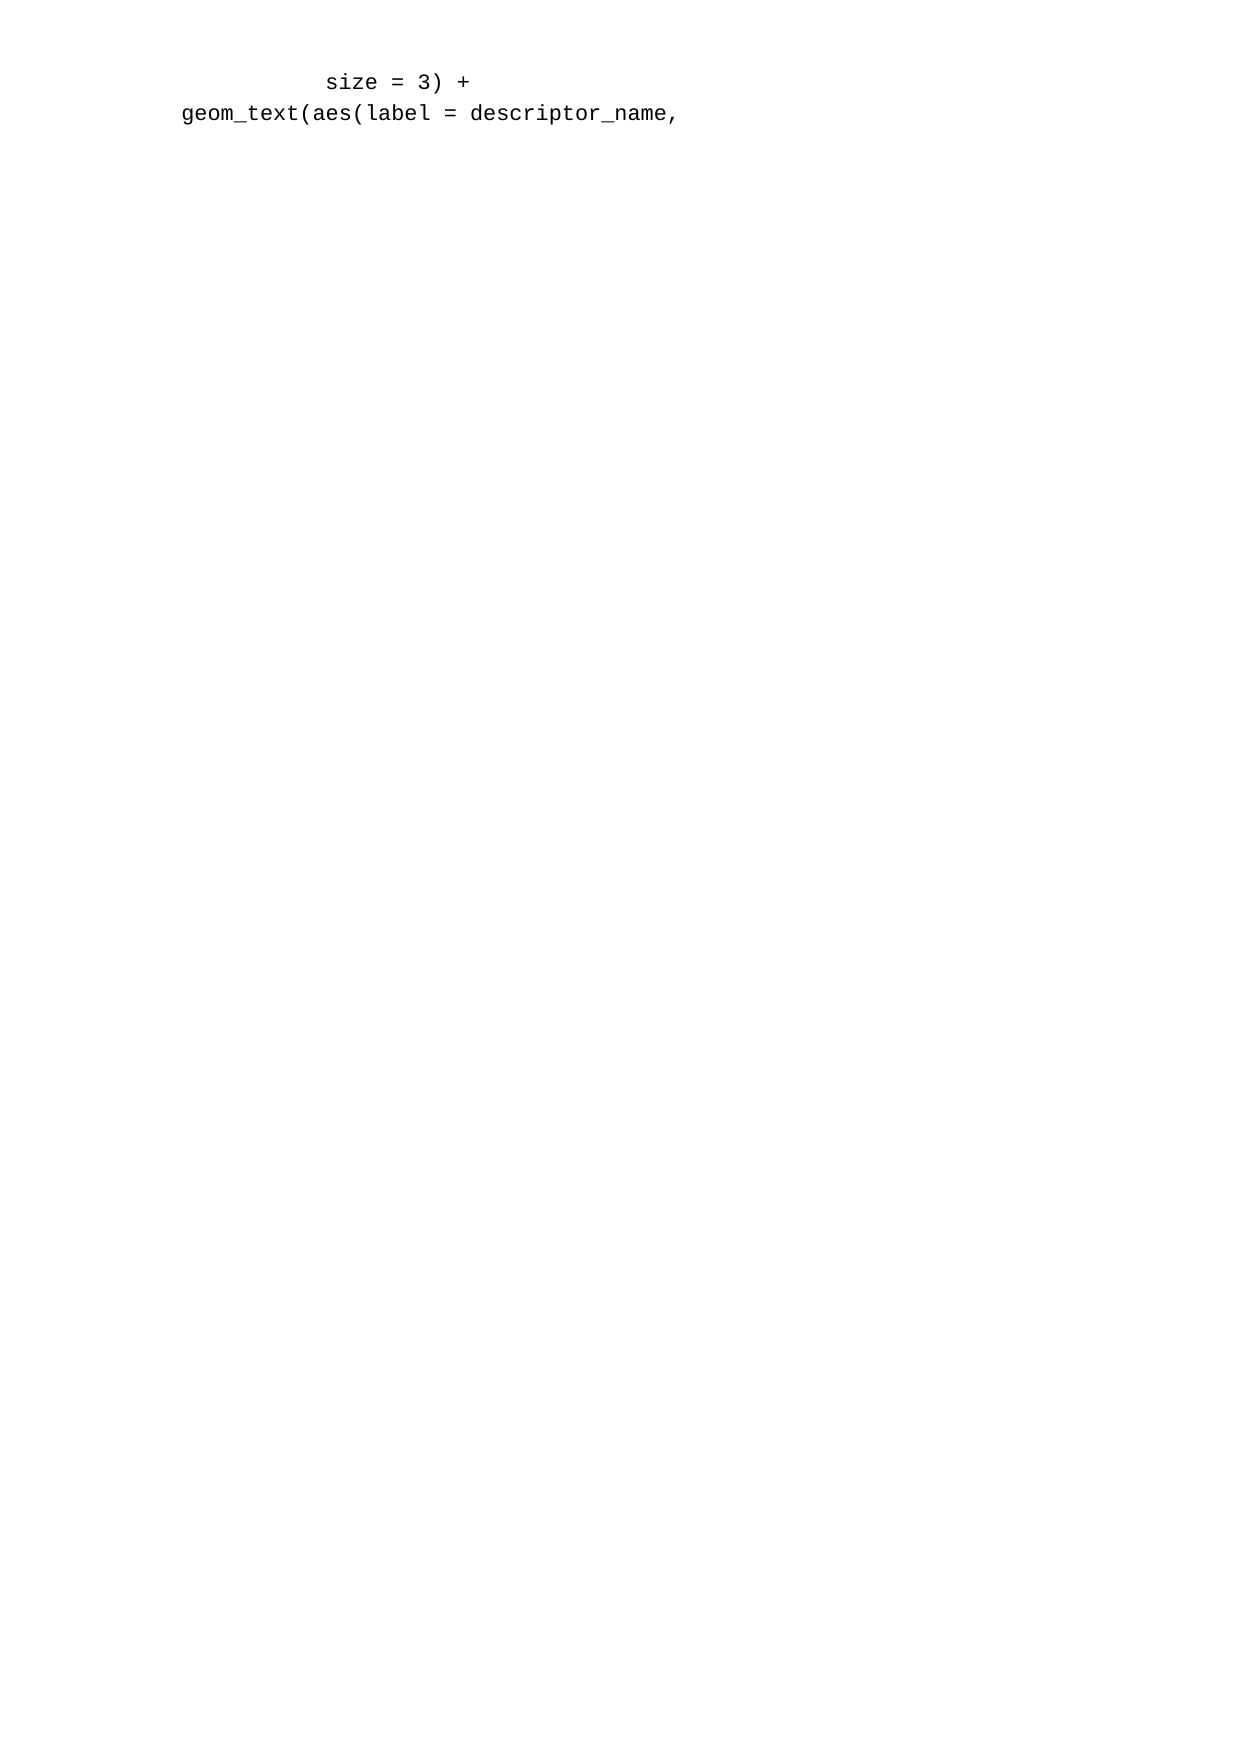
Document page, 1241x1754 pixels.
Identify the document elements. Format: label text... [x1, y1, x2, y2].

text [325, 71, 563, 96]
text geom_text(aes(label = descriptor_name, [181, 101, 1098, 126]
